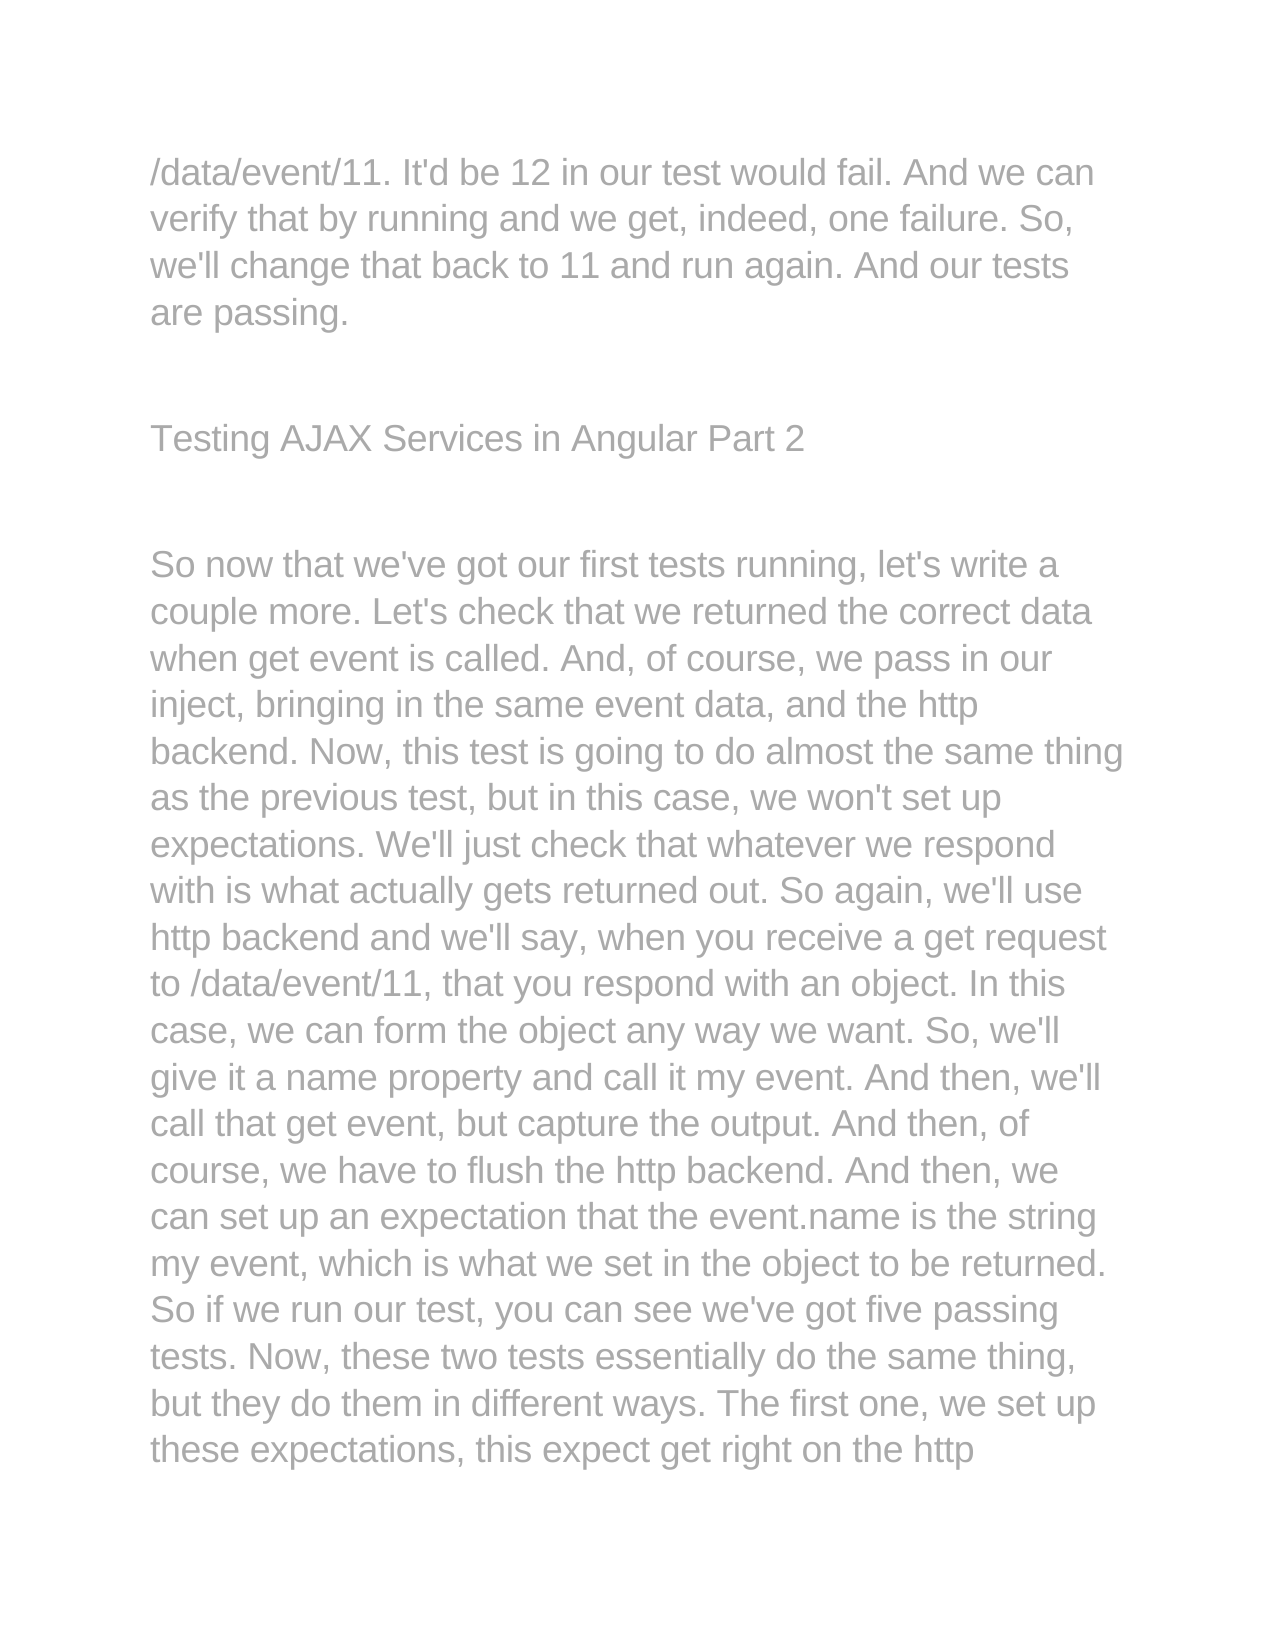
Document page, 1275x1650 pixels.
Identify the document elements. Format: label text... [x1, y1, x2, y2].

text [150, 150, 1125, 333]
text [150, 543, 1125, 1470]
text Testing AJAX Services in Angular Part 2 [150, 416, 1125, 459]
